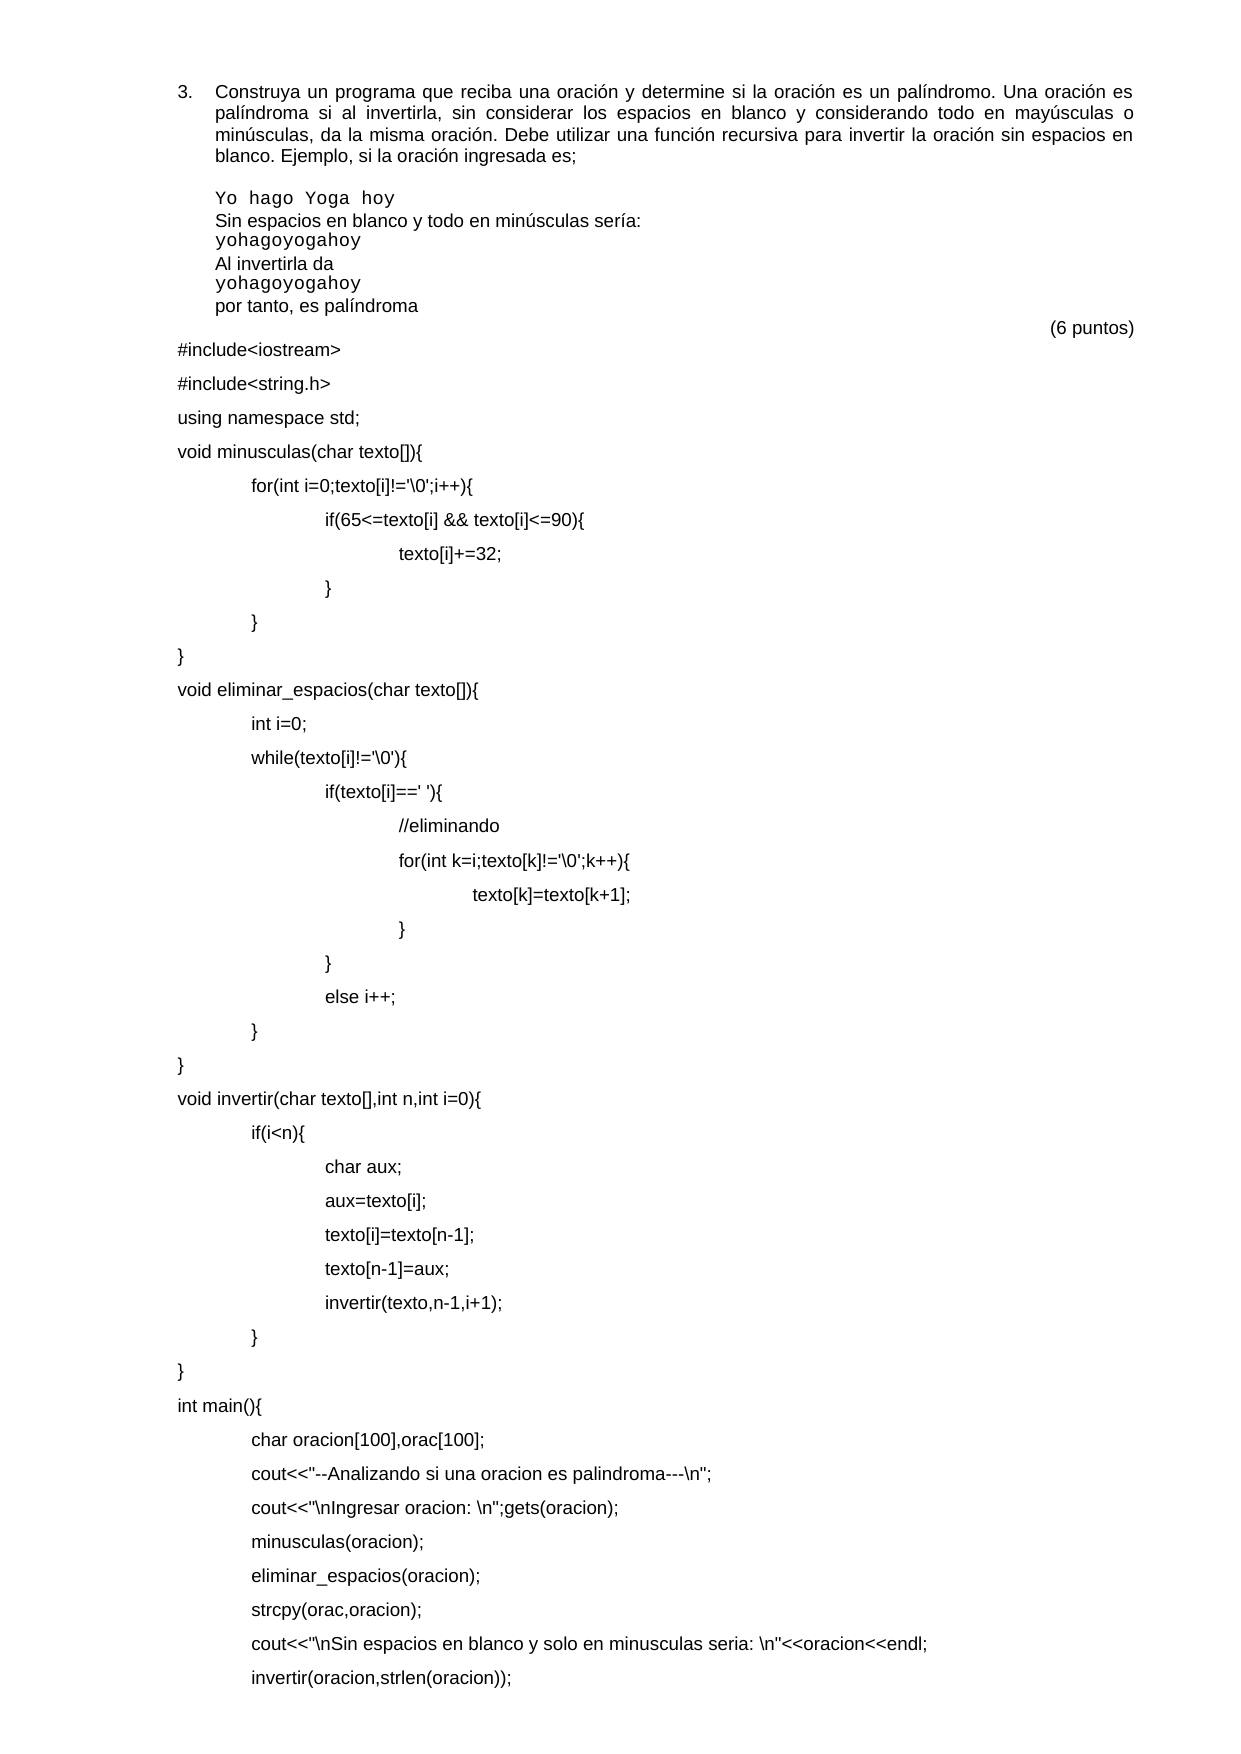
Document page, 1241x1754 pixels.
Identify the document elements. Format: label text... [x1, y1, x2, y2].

text for(int k=i;texto[k]!='\0';k++){ [177, 849, 1134, 871]
list Sin espacios en blanco y todo en minúsculas sería: [215, 210, 1134, 231]
text texto[i]+=32; [177, 543, 1134, 564]
text int i=0; [177, 713, 1134, 735]
list por tanto, es palíndroma [215, 295, 1134, 317]
text void eliminar_espacios(char texto[]){ [177, 679, 1134, 701]
text } [177, 645, 1134, 667]
text else i++; [177, 986, 1134, 1007]
list yohagoyogahoy [215, 231, 1134, 252]
text invertir(oracion,strlen(oracion)); [177, 1667, 1134, 1688]
text int main(){ [177, 1394, 1134, 1416]
text invertir(texto,n-1,i+1); [177, 1292, 1134, 1314]
list yohagoyogahoy [215, 274, 1134, 295]
text texto[k]=texto[k+1]; [177, 883, 1134, 905]
text } [177, 577, 1134, 598]
text aux=texto[i]; [177, 1190, 1134, 1212]
list Al invertirla da [215, 252, 1134, 274]
text for(int i=0;texto[i]!='\0';i++){ [177, 475, 1134, 496]
text minusculas(oracion); [177, 1531, 1134, 1552]
text if(i<n){ [177, 1122, 1134, 1143]
text cout<<"\nIngresar oracion: \n";gets(oracion); [177, 1497, 1134, 1518]
text void invertir(char texto[],int n,int i=0){ [177, 1088, 1134, 1109]
text } [177, 952, 1134, 973]
list Construya un programa que reciba una oración y determine si la oración es un palíndromo. Una oración es palíndroma si al invertirla, sin considerar los espacios en blanco y considerando todo en mayúsculas o minúsculas, da la misma oración. Debe utilizar una función recursiva para invertir la oración sin espacios en blanco. Ejemplo, si la oración ingresada es; [177, 81, 1134, 167]
text #include<string.h> [177, 372, 1134, 394]
text } [177, 611, 1134, 632]
text void minusculas(char texto[]){ [177, 441, 1134, 462]
text using namespace std; [177, 407, 1134, 428]
text //eliminando [177, 815, 1134, 837]
text texto[i]=texto[n-1]; [177, 1224, 1134, 1246]
list Yo hago Yoga hoy [215, 188, 1134, 210]
text cout<<"\nSin espacios en blanco y solo en minusculas seria: \n"<<oracion<<endl; [177, 1633, 1134, 1654]
text } [177, 1054, 1134, 1075]
text char aux; [177, 1156, 1134, 1177]
text if(texto[i]==' '){ [177, 781, 1134, 803]
text strcpy(orac,oracion); [177, 1599, 1134, 1620]
text cout<<"--Analizando si una oracion es palindroma---\n"; [177, 1462, 1134, 1484]
text } [177, 1020, 1134, 1041]
list (6 puntos) [215, 317, 1134, 338]
text } [177, 917, 1134, 939]
text texto[n-1]=aux; [177, 1258, 1134, 1280]
text #include<iostream> [177, 338, 1134, 360]
text char oracion[100],orac[100]; [177, 1428, 1134, 1450]
text while(texto[i]!='\0'){ [177, 747, 1134, 769]
text if(65<=texto[i] && texto[i]<=90){ [177, 509, 1134, 530]
text } [177, 1360, 1134, 1382]
text eliminar_espacios(oracion); [177, 1565, 1134, 1586]
text } [177, 1326, 1134, 1348]
